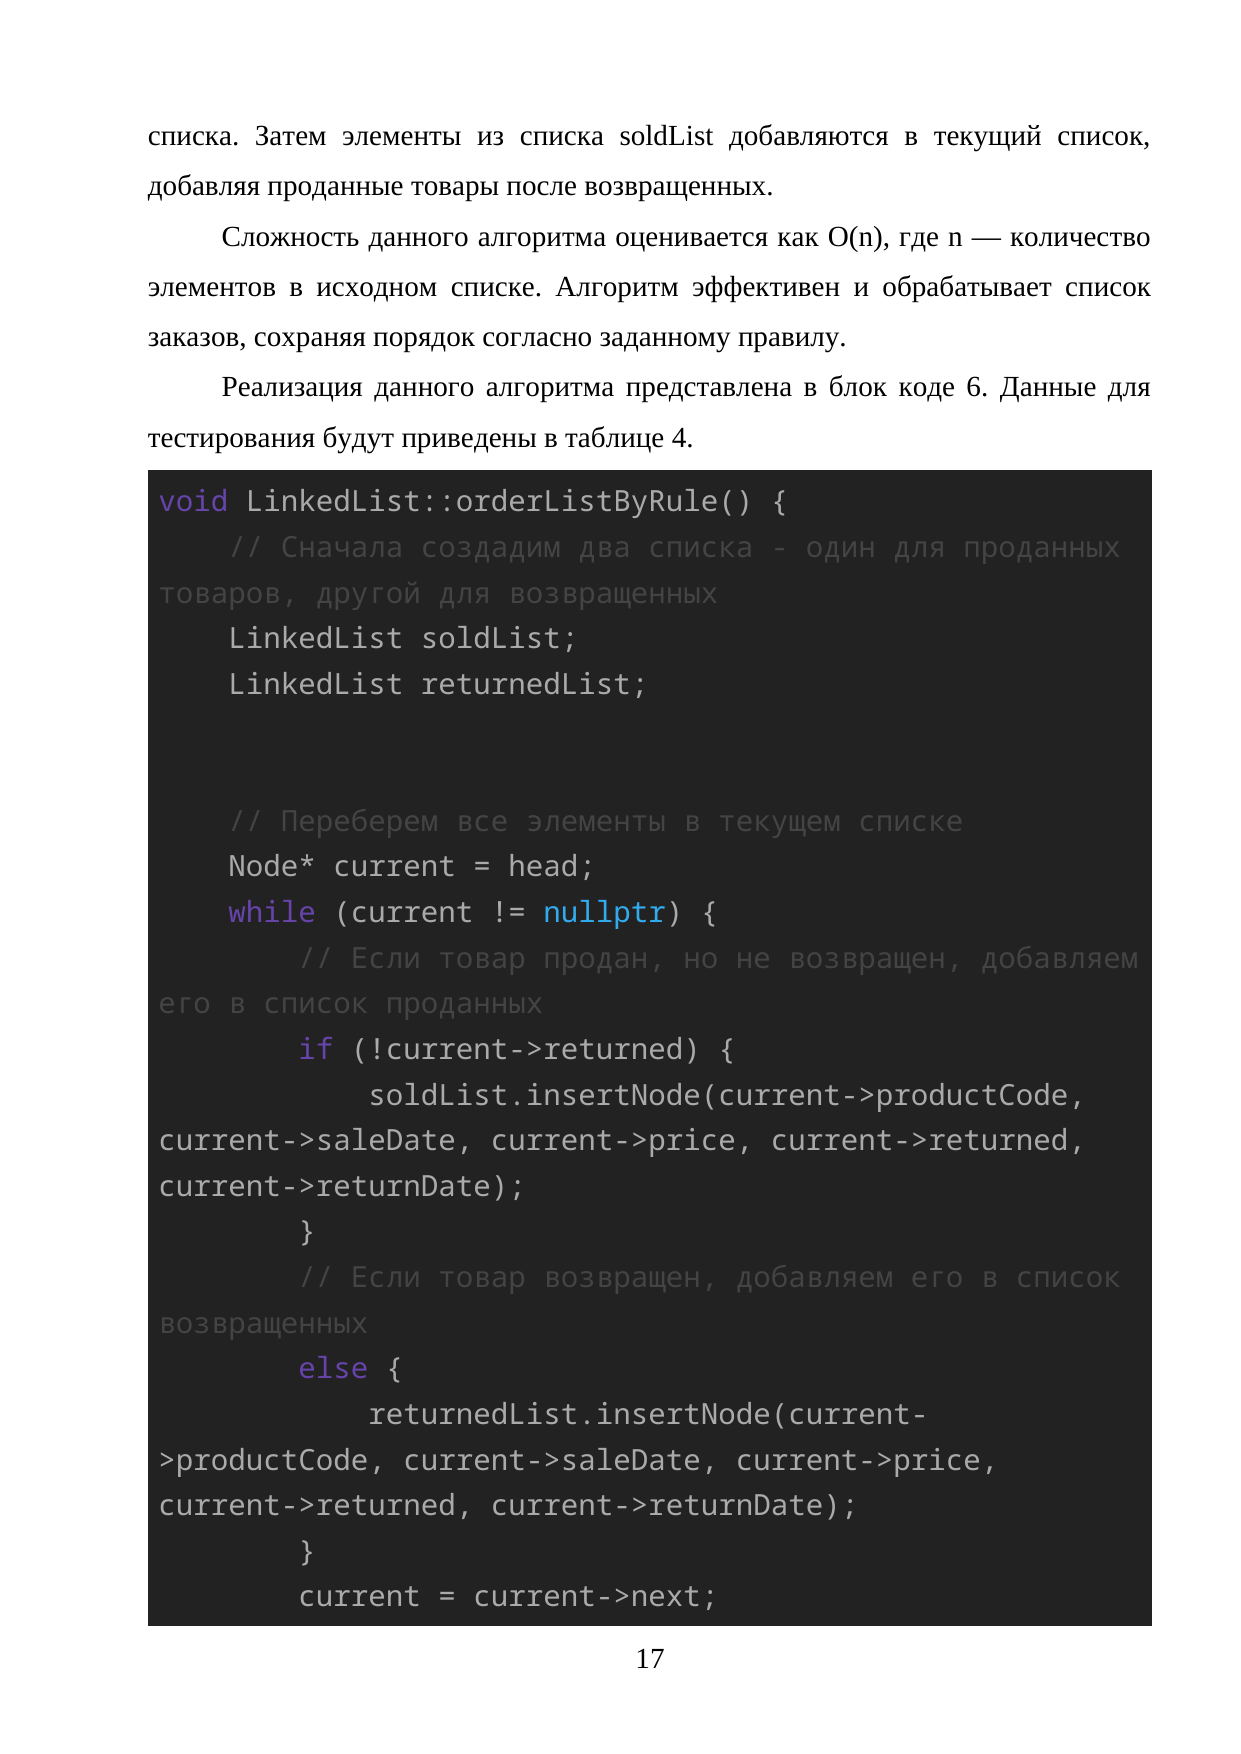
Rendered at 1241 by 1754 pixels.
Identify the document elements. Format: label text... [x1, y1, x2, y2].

text Реализация данного алгоритма представлена в блок коде 6. Данные для тестирования будут приведены в таблице 4. [148, 369, 1152, 453]
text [148, 118, 1152, 202]
text Сложность данного алгоритма оценивается как O(n), где n — количество элементов в исходном списке. Алгоритм эффективен и обрабатывает список заказов, сохраняя порядок согласно заданному правилу. [148, 219, 1152, 353]
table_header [148, 470, 1152, 1626]
